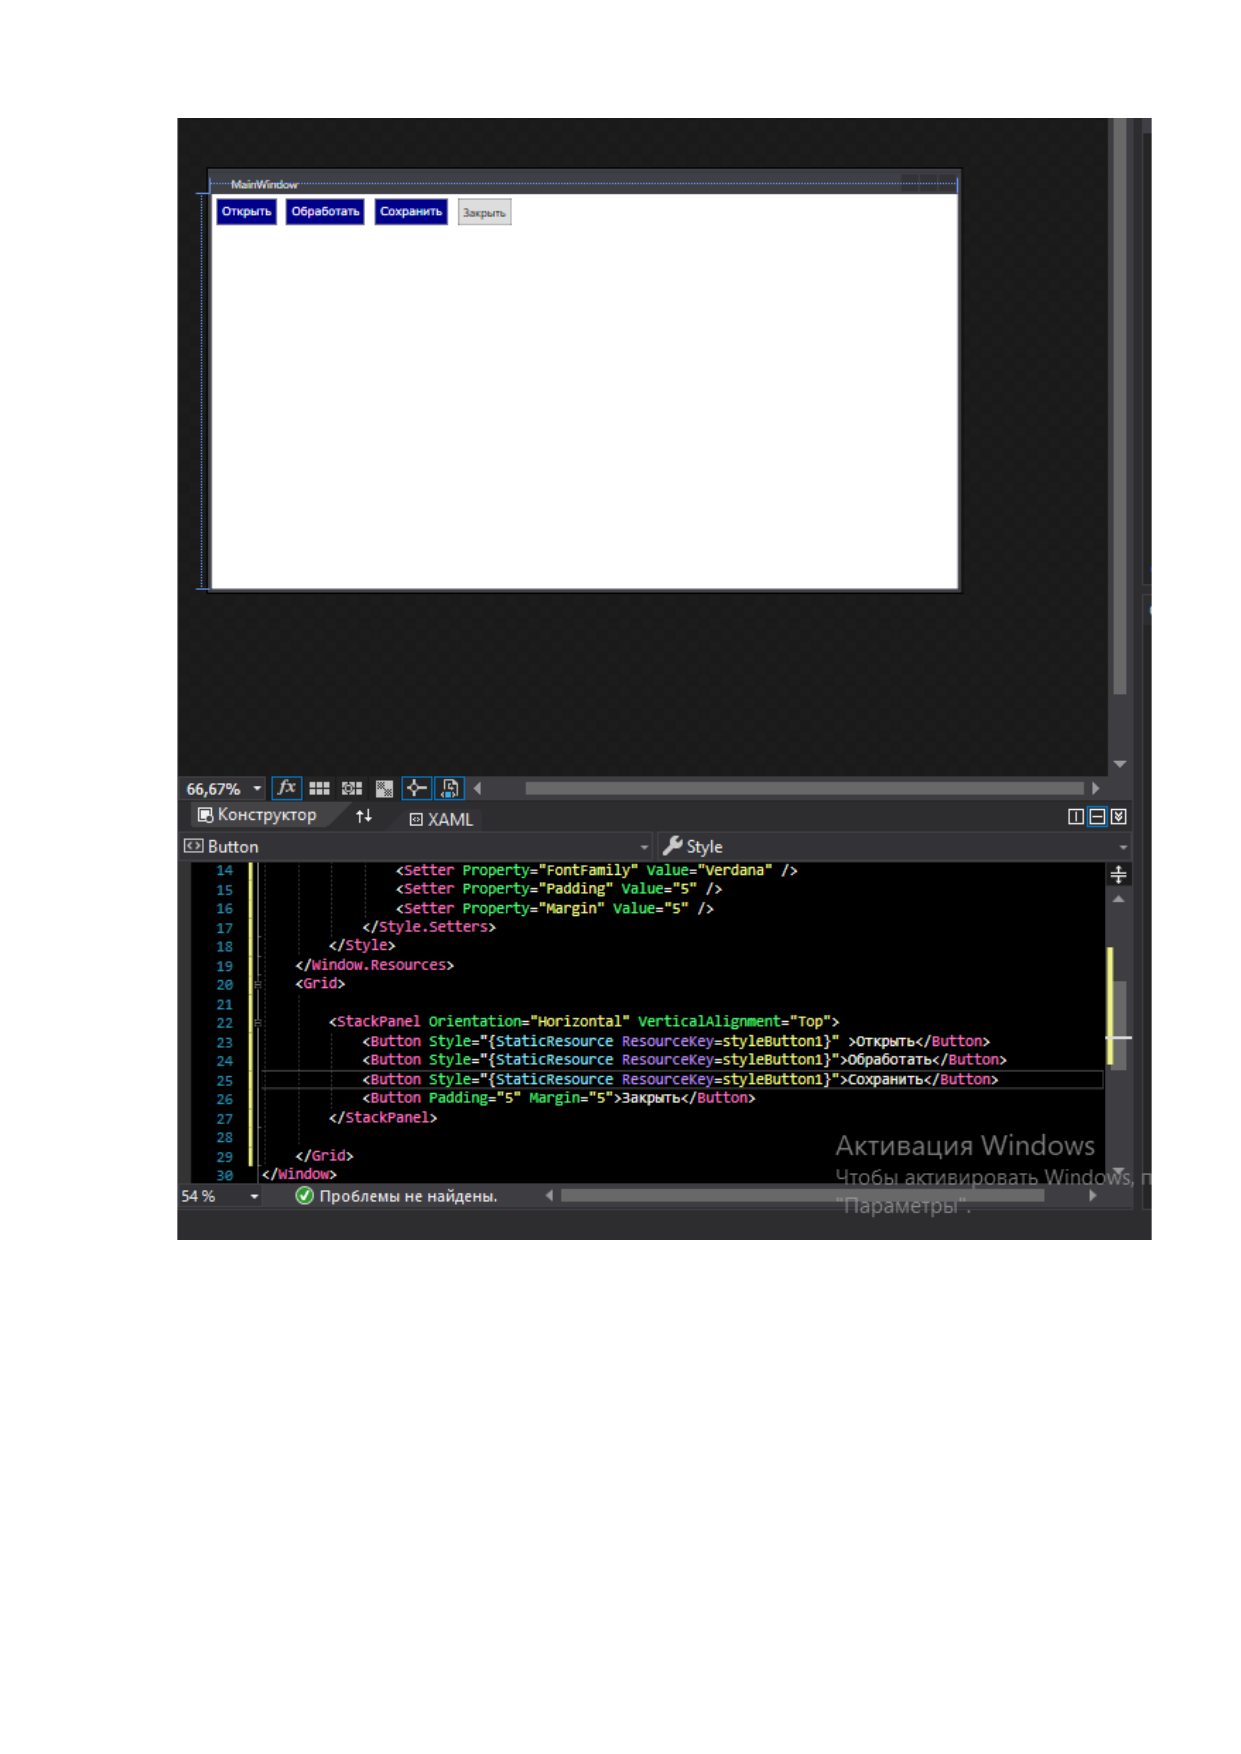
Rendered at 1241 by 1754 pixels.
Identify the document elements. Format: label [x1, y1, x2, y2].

picture [177, 118, 1152, 1240]
